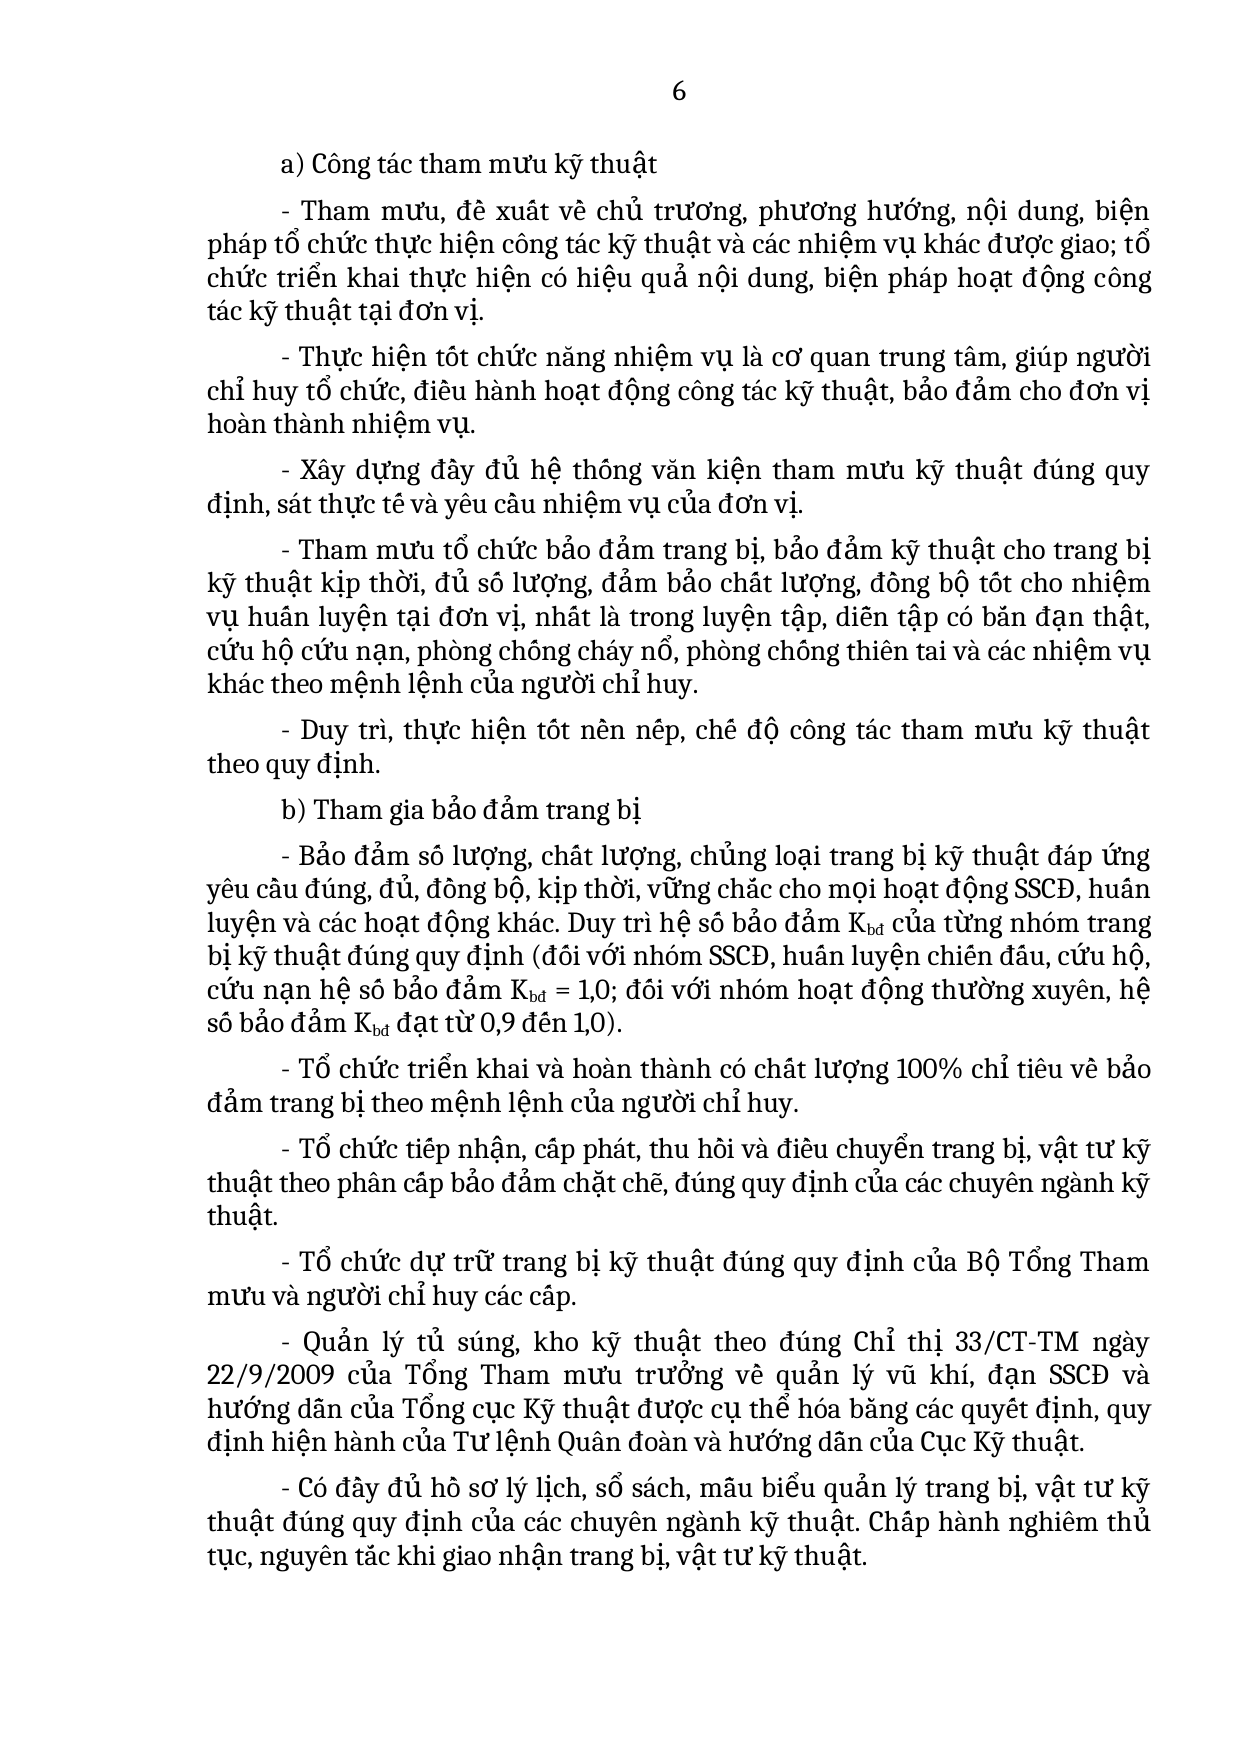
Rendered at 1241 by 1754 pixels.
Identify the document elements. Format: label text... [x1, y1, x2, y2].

text - Tham mưu tổ chức bảo đảm trang bị, bảo đảm kỹ thuật cho trang bị kỹ thuật kịp thời, đủ số lượng, đảm bảo chất lượng, đồng bộ tốt cho nhiệm vụ huấn luyện tại đơn vị, nhất là trong luyện tập, diễn tập có bắn đạn thật, cứu hộ cứu nạn, phòng chống cháy nổ, phòng chống thiên tai và các nhiệm vụ khác theo mệnh lệnh của người chỉ huy. [207, 533, 1152, 701]
text - Tổ chức tiếp nhận, cấp phát, thu hồi và điều chuyển trang bị, vật tư kỹ thuật theo phân cấp bảo đảm chặt chẽ, đúng quy định của các chuyên ngành kỹ thuật. [207, 1132, 1152, 1233]
text a) Công tác tham mưu kỹ thuật [207, 148, 1152, 181]
text - Có đầy đủ hồ sơ lý lịch, sổ sách, mẫu biểu quản lý trang bị, vật tư kỹ thuật đúng quy định của các chuyên ngành kỹ thuật. Chấp hành nghiêm thủ tục, nguyên tắc khi giao nhận trang bị, vật tư kỹ thuật. [207, 1472, 1152, 1572]
text - Xây dựng đầy đủ hệ thống văn kiện tham mưu kỹ thuật đúng quy định, sát thực tế và yêu cầu nhiệm vụ của đơn vị. [207, 453, 1152, 521]
text - Quản lý tủ súng, kho kỹ thuật theo đúng Chỉ thị 33/CT-TM ngày 22/9/2009 của Tổng Tham mưu trưởng về quản lý vũ khí, đạn SSCĐ và hướng dẫn của Tổng cục Kỹ thuật được cụ thể hóa bằng các quyết định, quy định hiện hành của Tư lệnh Quân đoàn và hướng dẫn của Cục Kỹ thuật. [207, 1325, 1152, 1459]
text - Tổ chức triển khai và hoàn thành có chất lượng 100% chỉ tiêu về bảo đảm trang bị theo mệnh lệnh của người chỉ huy. [207, 1053, 1152, 1120]
text - Thực hiện tốt chức năng nhiệm vụ là cơ quan trung tâm, giúp người chỉ huy tổ chức, điều hành hoạt động công tác kỹ thuật, bảo đảm cho đơn vị hoàn thành nhiệm vụ. [207, 340, 1152, 441]
text - Duy trì, thực hiện tốt nền nếp, chế độ công tác tham mưu kỹ thuật theo quy định. [207, 713, 1152, 780]
text - Bảo đảm số lượng, chất lượng, chủng loại trang bị kỹ thuật đáp ứng yêu cầu đúng, đủ, đồng bộ, kịp thời, vững chắc cho mọi hoạt động SSCĐ, huấn luyện và các hoạt động khác. Duy trì hệ số bảo đảm Kbđ của từng nhóm trang bị kỹ thuật đúng quy định (đối với nhóm SSCĐ, huấn luyện chiến đấu, cứu hộ, cứu nạn hệ số bảo đảm Kbđ = 1,0; đối với nhóm hoạt động thường xuyên, hệ số bảo đảm Kbđ đạt từ 0,9 đến 1,0). [207, 839, 1152, 1040]
text b) Tham gia bảo đảm trang bị [207, 793, 1152, 826]
text - Tham mưu, đề xuất về chủ trương, phương hướng, nội dung, biện pháp tổ chức thực hiện công tác kỹ thuật và các nhiệm vụ khác được giao; tổ chức triển khai thực hiện có hiệu quả nội dung, biện pháp hoạt động công tác kỹ thuật tại đơn vị. [207, 194, 1152, 328]
text - Tổ chức dự trữ trang bị kỹ thuật đúng quy định của Bộ Tổng Tham mưu và người chỉ huy các cấp. [207, 1245, 1152, 1312]
